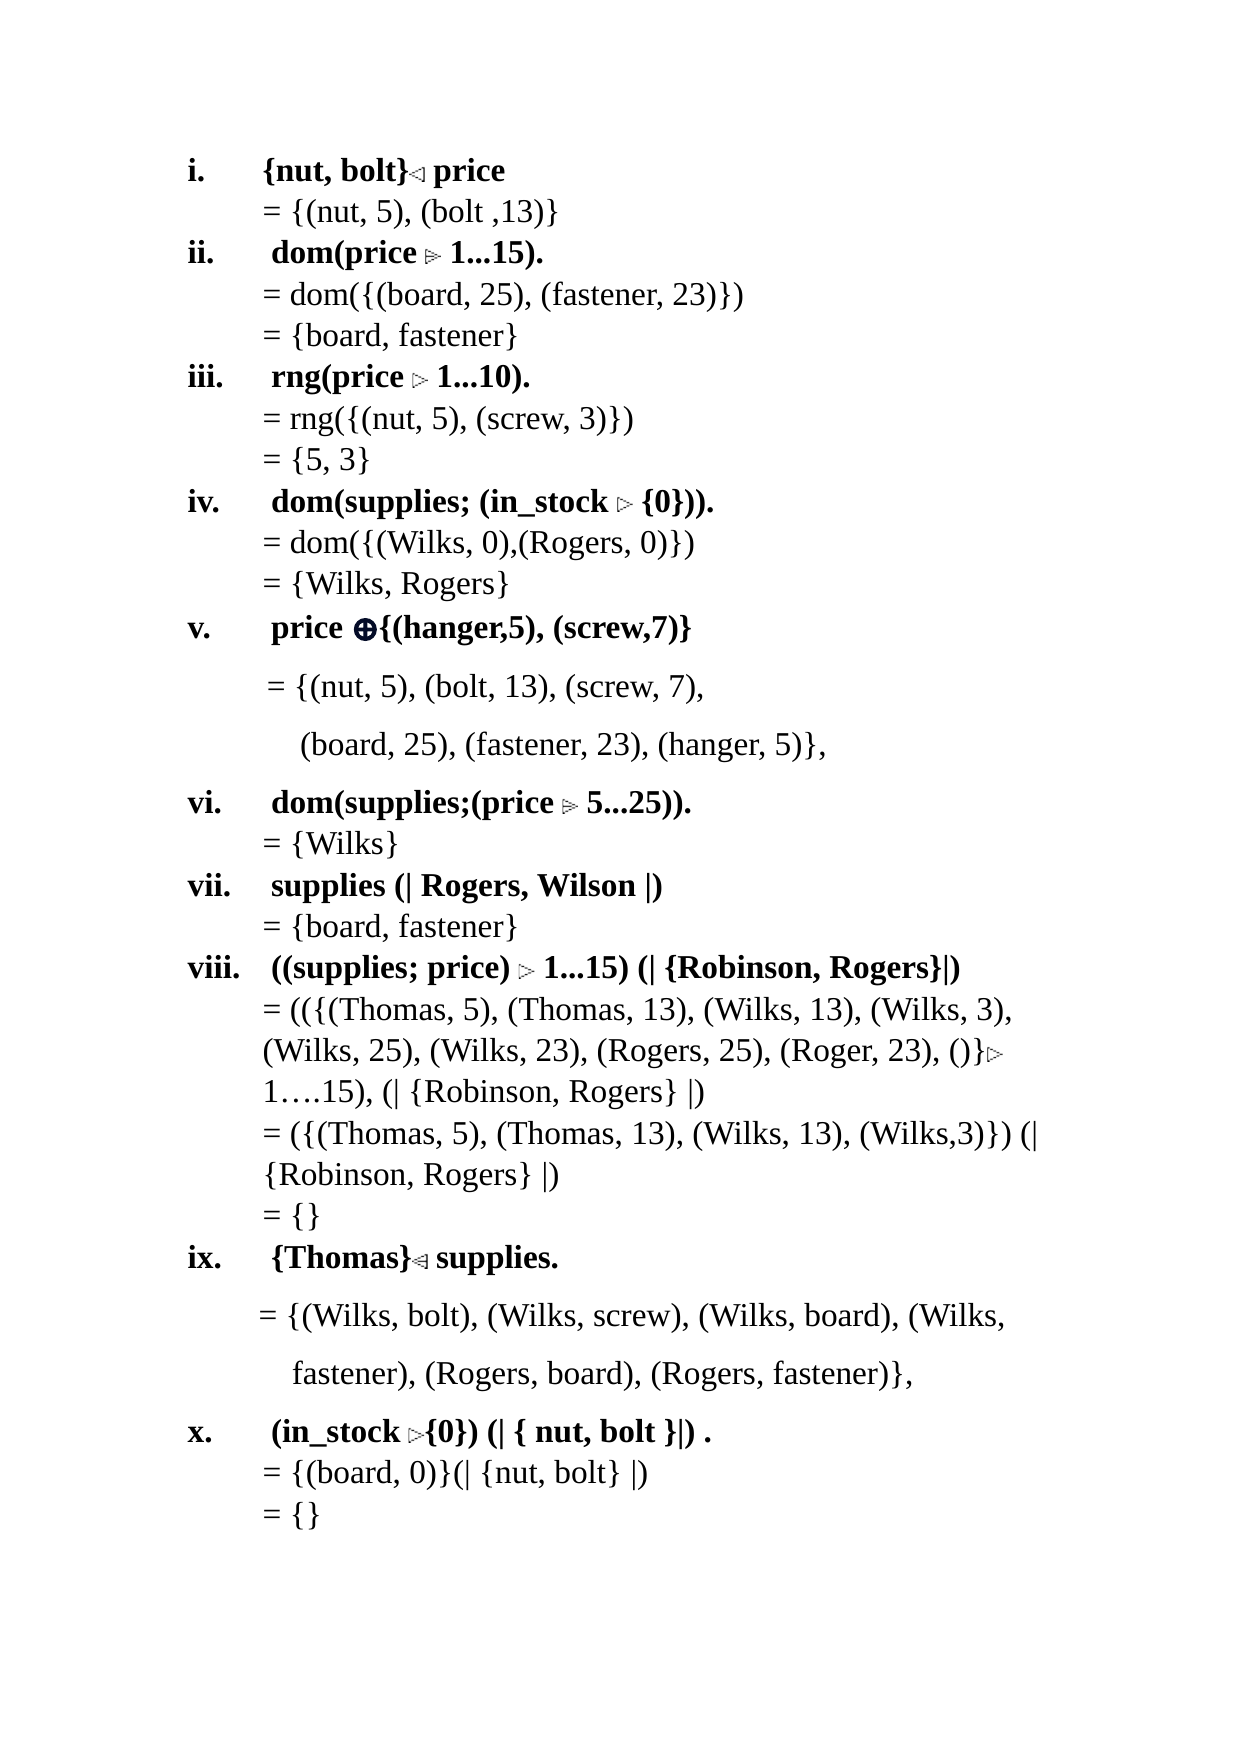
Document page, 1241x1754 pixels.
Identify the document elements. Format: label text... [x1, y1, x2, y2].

picture [518, 961, 535, 979]
picture [412, 371, 428, 388]
picture [987, 1044, 1003, 1062]
list (in_stock {0}) (| { nut, bolt }|) . [187, 1411, 1090, 1449]
picture [617, 495, 633, 512]
list = {(nut, 5), (bolt ,13)} [262, 191, 1090, 230]
text (board, 25), (fastener, 23), (hanger, 5)}, [150, 724, 1090, 762]
list = {Wilks, Rogers} [262, 563, 1090, 602]
picture [425, 246, 441, 264]
list = {} [262, 1494, 1090, 1532]
picture [409, 164, 425, 182]
picture [408, 1425, 425, 1443]
list = {Wilks} [262, 823, 1090, 862]
list dom(price 1...15). [187, 233, 1090, 271]
list = dom({(board, 25), (fastener, 23)}) [262, 274, 1090, 312]
list supplies (| Rogers, Wilson |) [187, 865, 1090, 903]
list {nut, bolt} price [187, 150, 1090, 188]
text = {(Wilks, bolt), (Wilks, screw), (Wilks, board), (Wilks, [150, 1295, 1090, 1333]
text fastener), (Rogers, board), (Rogers, fastener)}, [150, 1353, 1090, 1391]
list price ⊕{(hanger,5), (screw,7)} [187, 605, 1090, 646]
list = {} [262, 1196, 1090, 1234]
list = {board, fastener} [262, 906, 1090, 944]
list = rng({(nut, 5), (screw, 3)}) [262, 398, 1090, 436]
list dom(supplies;(price 5...25)). [187, 782, 1090, 820]
list = dom({(Wilks, 0),(Rogers, 0)}) [262, 522, 1090, 561]
picture [412, 1251, 428, 1269]
picture [562, 796, 578, 814]
text = {(nut, 5), (bolt, 13), (screw, 7), [150, 666, 1090, 704]
list ((supplies; price) 1...15) (| {Robinson, Rogers}|) [187, 947, 1090, 986]
list = ({(Thomas, 5), (Thomas, 13), (Wilks, 13), (Wilks,3)}) (| {Robinson, Rogers} |) [262, 1113, 1090, 1193]
list dom(supplies; (in_stock {0})). [187, 481, 1090, 519]
list rng(price 1...10). [187, 357, 1090, 395]
list {Thomas} supplies. [187, 1237, 1090, 1275]
list = {board, fastener} [262, 315, 1090, 354]
list = {(board, 0)}(| {nut, bolt} |) [262, 1452, 1090, 1491]
list = (({(Thomas, 5), (Thomas, 13), (Wilks, 13), (Wilks, 3), (Wilks, 25), (Wilks, 23), (Rogers, 25), (Roger, 23), ()} 1….15), (| {Robinson, Rogers} |) [262, 989, 1090, 1110]
list = {5, 3} [262, 439, 1090, 478]
